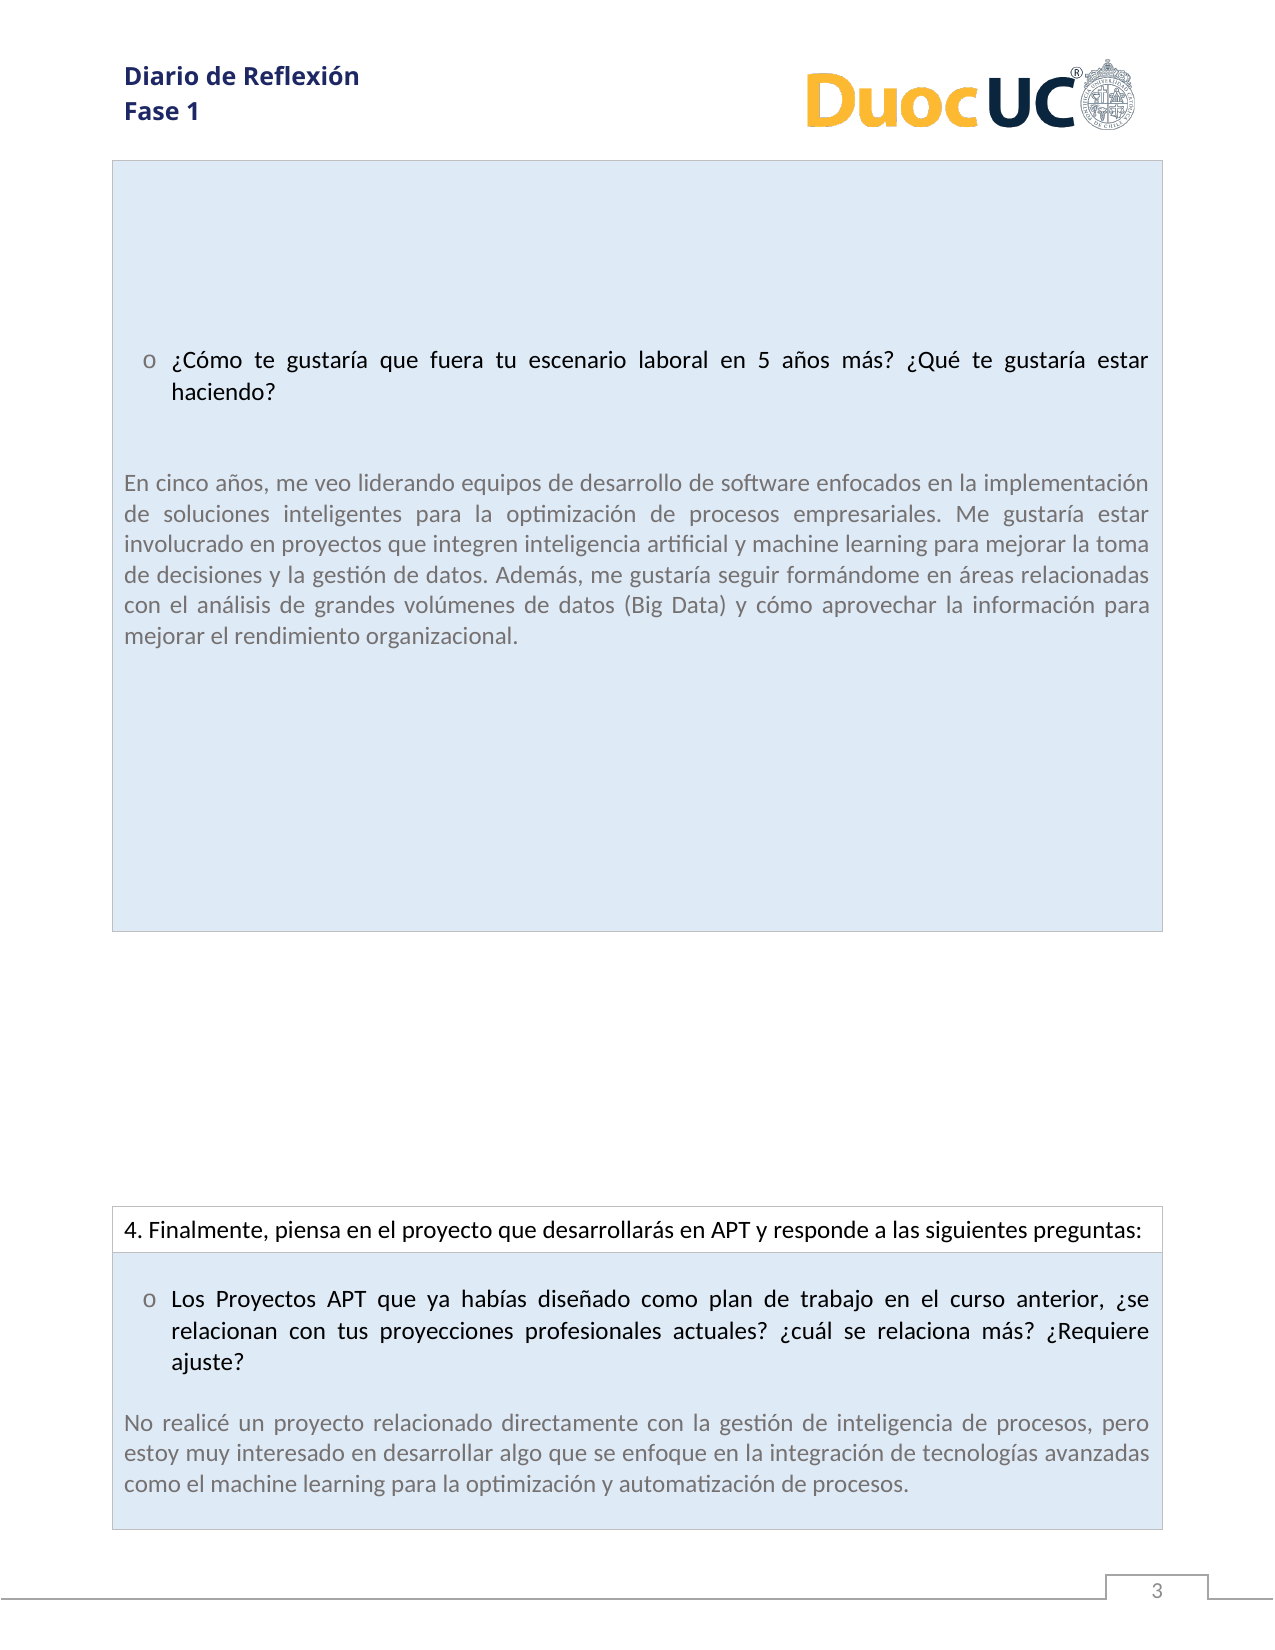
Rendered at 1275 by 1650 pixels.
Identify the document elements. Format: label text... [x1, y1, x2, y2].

picture [807, 59, 1135, 130]
table_header 4. Finalmente, piensa en el proyecto que desarrollarás en APT y responde a las siguientes preguntas: [113, 1207, 1162, 1252]
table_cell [113, 1253, 1162, 1529]
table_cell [113, 161, 1162, 931]
